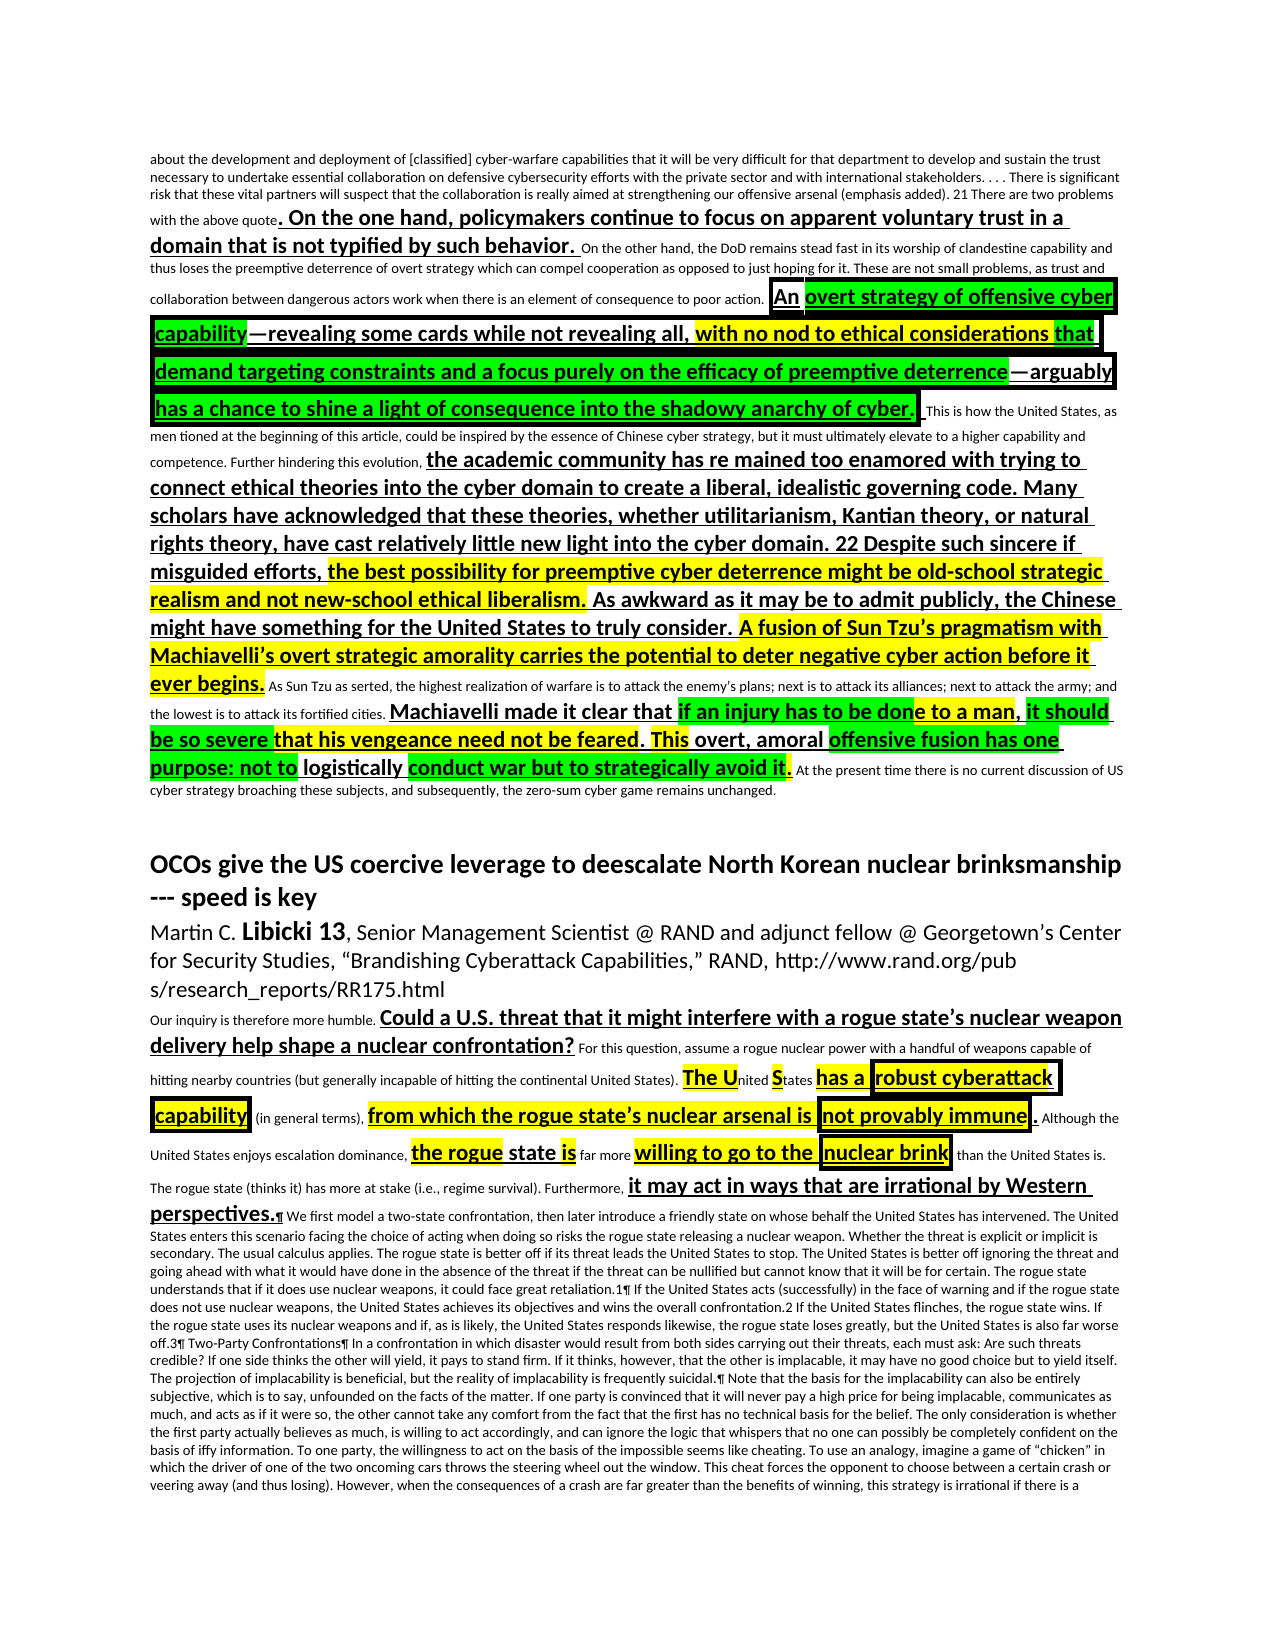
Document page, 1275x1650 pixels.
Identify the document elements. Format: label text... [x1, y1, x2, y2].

text Martin C. Libicki 13, Senior Management Scientist @ RAND and adjunct fellow @ Georgetown’s Center for Security Studies, “Brandishing Cyberattack Capabilities,” RAND, http://www.rand.org/pub s/research_reports/RR175.html [150, 914, 1125, 1003]
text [150, 150, 1125, 799]
subtitle OCOs give the US coercive leverage to deescalate North Korean nuclear brinksmanship --- speed is key [150, 848, 1125, 914]
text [150, 1003, 1125, 1494]
